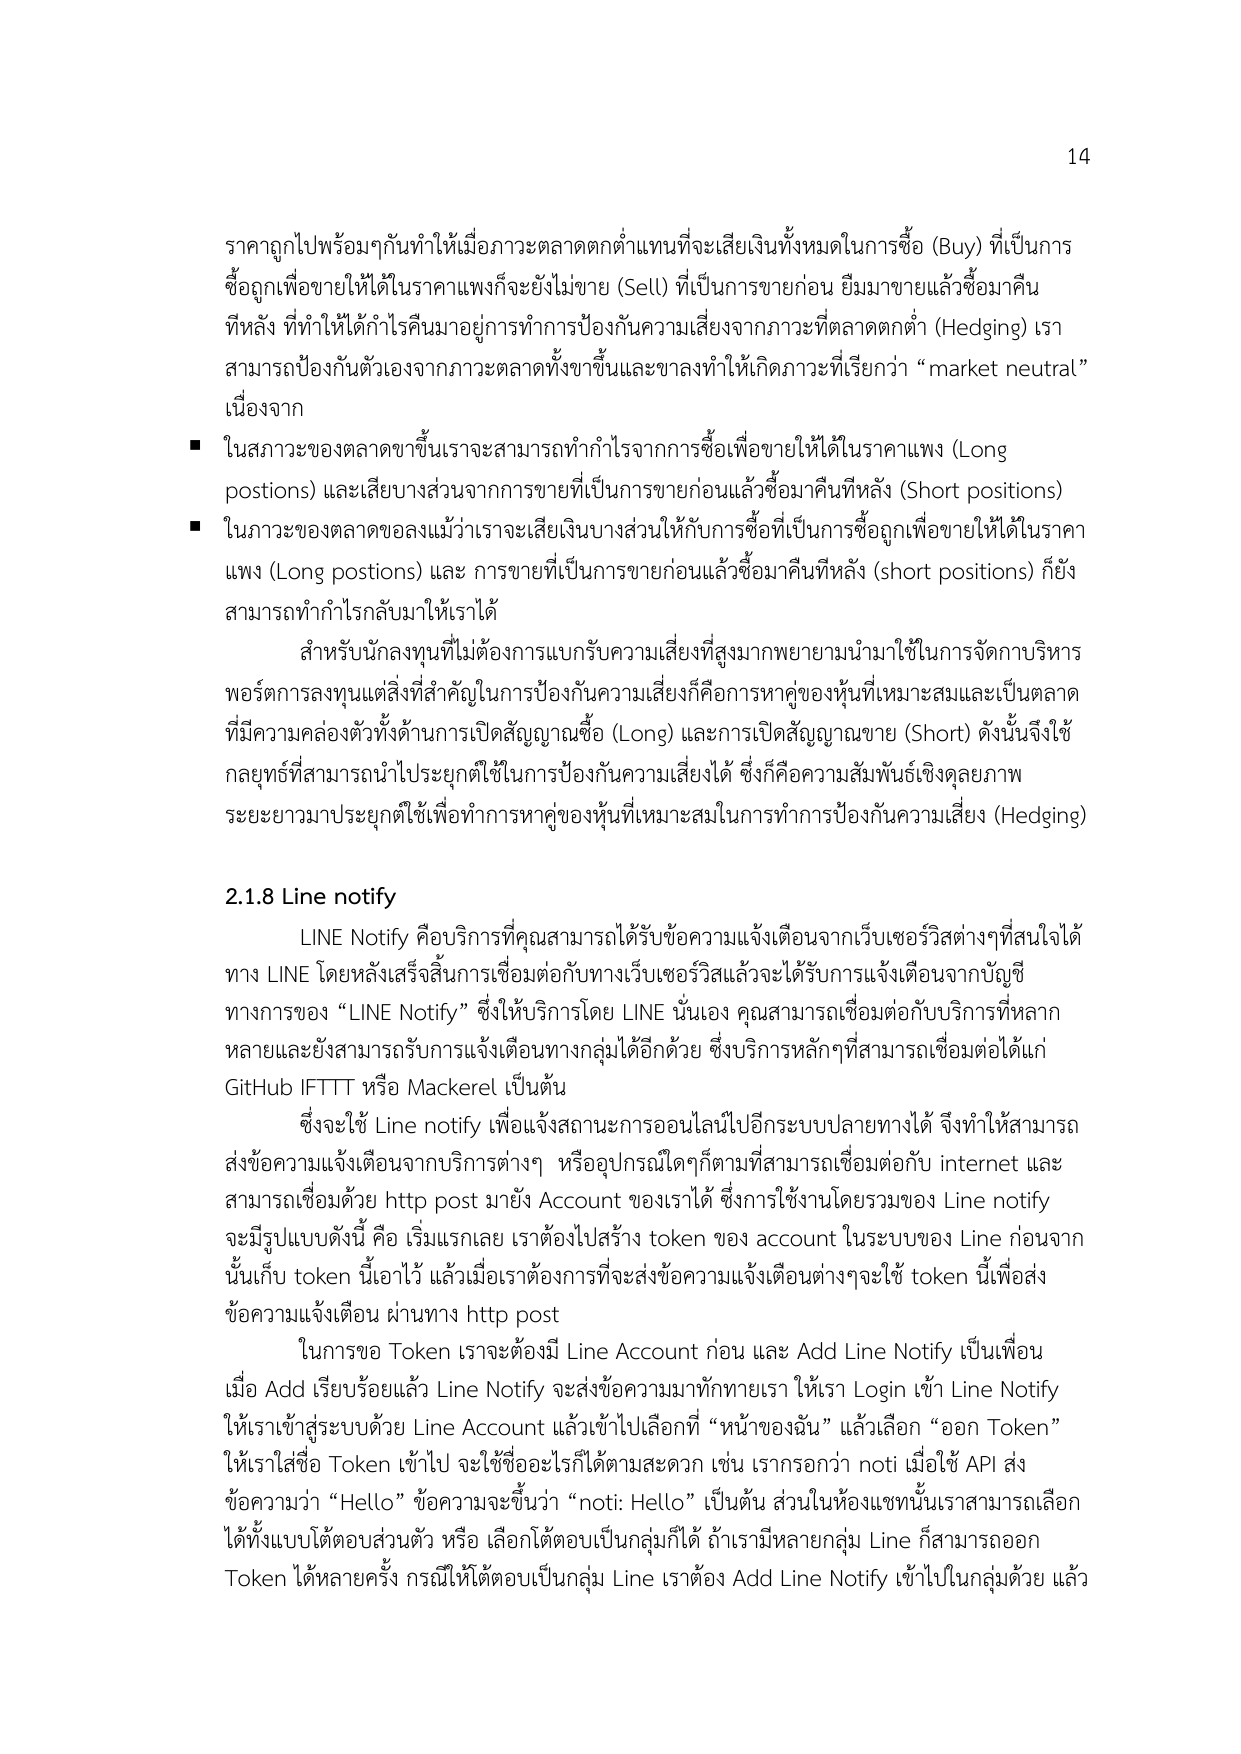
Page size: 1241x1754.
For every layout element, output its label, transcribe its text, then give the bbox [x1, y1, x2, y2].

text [225, 1443, 1090, 1594]
text จะมีรูปแบบดังนี้ คือ เริ่มแรกเลย เราต้องไปสร้าง token ของ account ในระบบของ Line ก่อนจากนั้นเก็บ token นี้เอาไว้ แล้วเมื่อเราต้องการที่จะส่งข้อความแจ้งเตือนต่างๆจะใช้ token นี้เพื่อส่งข้อความแจ้งเตือน ผ่านทาง http post [225, 1217, 1090, 1330]
text 2.1.8 Line notify [225, 875, 1090, 913]
text LINE Notify คือบริการที่คุณสามารถได้รับข้อความแจ้งเตือนจากเว็บเซอร์วิสต่างๆที่สนใจได้ทาง LINE โดยหลังเสร็จสิ้นการเชื่อมต่อกับทางเว็บเซอร์วิสแล้วจะได้รับการแจ้งเตือนจากบัญชีทางการของ “LINE Notify” ซึ่งให้บริการโดย LINE นั่นเอง คุณสามารถเชื่อมต่อกับบริการที่หลากหลายและยังสามารถรับการแจ้งเตือนทางกลุ่มได้อีกด้วย ซึ่งบริการหลักๆที่สามารถเชื่อมต่อได้แก่ GitHub IFTTT หรือ Mackerel เป็นต้น [225, 916, 1090, 1104]
list ในสภาวะของตลาดขาขึ้นเราจะสามารถทำกำไรจากการซื้อเพื่อขายให้ได้ในราคาแพง (Long postions) และเสียบางส่วนจากการขายที่เป็นการขายก่อนแล้วซื้อมาคืนทีหลัง (Short positions) [187, 428, 1090, 506]
text เมื่อ Add เรียบร้อยแล้ว Line Notify จะส่งข้อความมาทักทายเรา ให้เรา Login เข้า Line Notify [225, 1368, 1090, 1406]
text ในการขอ Token เราจะต้องมี Line Account ก่อน และ Add Line Notify เป็นเพื่อน [225, 1330, 1090, 1368]
text ให้เราเข้าสู่ระบบด้วย Line Account แล้วเข้าไปเลือกที่ “หน้าของฉัน” แล้วเลือก “ออก Token” [225, 1406, 1090, 1443]
text สำหรับนักลงทุนที่ไม่ต้องการแบกรับความเสี่ยงที่สูงมากพยายามนำมาใช้ในการจัดกาบริหารพอร์ตการลงทุนแต่สิ่งที่สำคัญในการป้องกันความเสี่ยงก็คือการหาคู่ของหุ้นที่เหมาะสมและเป็นตลาดที่มีความคล่องตัวทั้งด้านการเปิดสัญญาณซื้อ (Long) และการเปิดสัญญาณขาย (Short) ดังนั้นจึงใช้ กลยุทธ์ที่สามารถนำไประยุกต์ใช้ในการป้องกันความเสี่ยงได้ ซึ่งก็คือความสัมพันธ์เชิงดุลยภาพ ระยะยาวมาประยุกต์ใช้เพื่อทำการหาคู่ของหุ้นที่เหมาะสมในการทำการป้องกันความเสี่ยง (Hedging) [225, 631, 1090, 831]
list ในภาวะของตลาดขอลงแม้ว่าเราจะเสียเงินบางส่วนให้กับการซื้อที่เป็นการซื้อถูกเพื่อขายให้ได้ในราคาแพง (Long postions) และ การขายที่เป็นการขายก่อนแล้วซื้อมาคืนทีหลัง (short positions) ก็ยังสามารถทำกำไรกลับมาให้เราได้ [187, 509, 1090, 628]
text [225, 225, 1090, 425]
text ซึ่งจะใช้ Line notify เพื่อแจ้งสถานะการออนไลน์ไปอีกระบบปลายทางได้ จึงทำให้สามารถส่งข้อความแจ้งเตือนจากบริการต่างๆ หรืออุปกรณ์ใดๆก็ตามที่สามารถเชื่อมต่อกับ internet และสามารถเชื่อมด้วย http post มายัง Account ของเราได้ ซึ่งการใช้งานโดยรวมของ Line notify [225, 1104, 1090, 1217]
